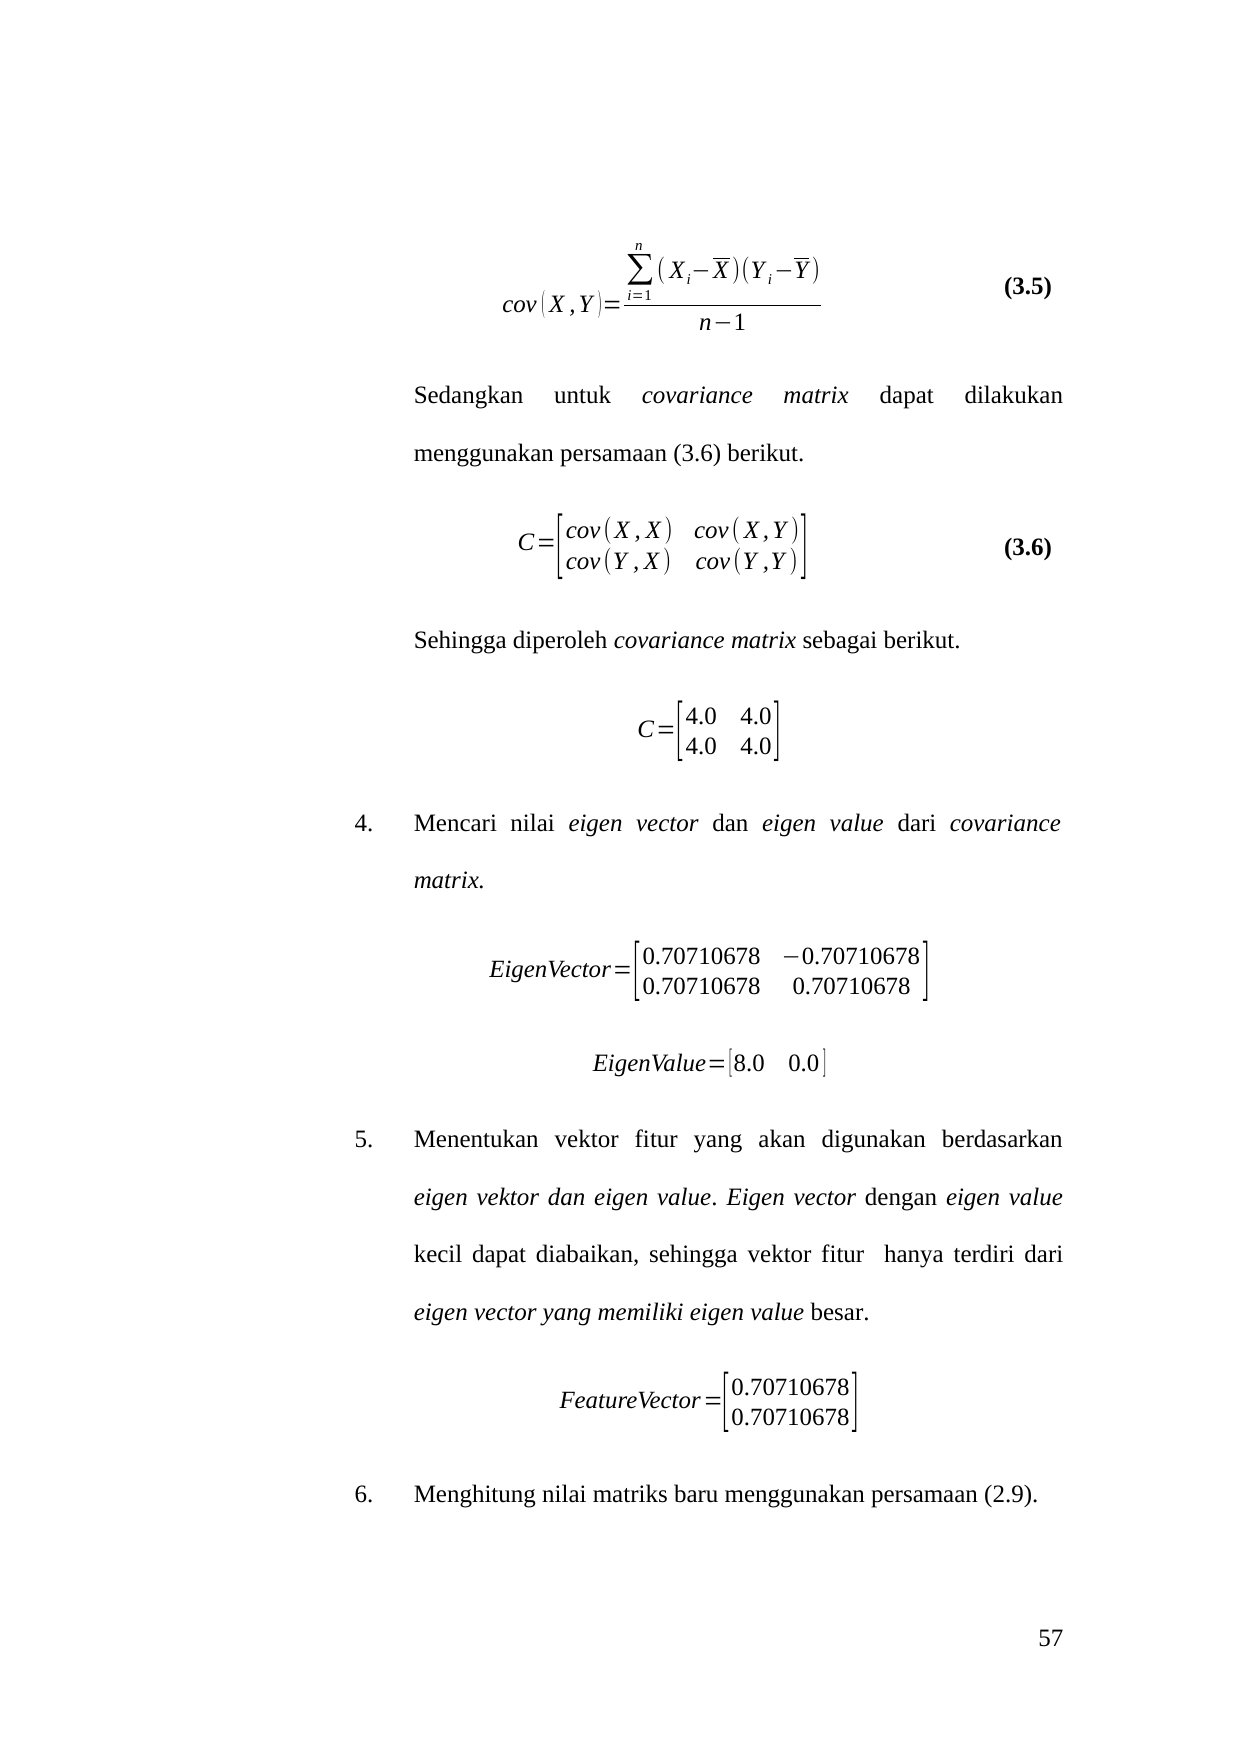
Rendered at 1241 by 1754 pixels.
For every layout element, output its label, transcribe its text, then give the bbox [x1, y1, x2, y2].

text Sehingga diperoleh covariance matrix sebagai berikut. [413, 625, 1063, 654]
list Menghitung nilai matriks baru menggunakan persamaan (2.9). [354, 1479, 1063, 1508]
table_header [343, 236, 993, 380]
list Menentukan vektor fitur yang akan digunakan berdasarkan eigen vektor dan eigen value. Eigen vector dengan eigen value kecil dapat diabaikan, sehingga vektor fitur hanya terdiri dari eigen vector yang memiliki eigen value besar. [354, 1124, 1063, 1325]
table_header (3.6) [993, 512, 1063, 625]
table_header [343, 512, 993, 625]
table_header (3.5) [993, 236, 1063, 380]
list Mencari nilai eigen vector dan eigen value dari covariance matrix. [354, 808, 1063, 894]
text Sedangkan untuk covariance matrix dapat dilakukan menggunakan persamaan (3.6) berikut. [413, 380, 1063, 466]
